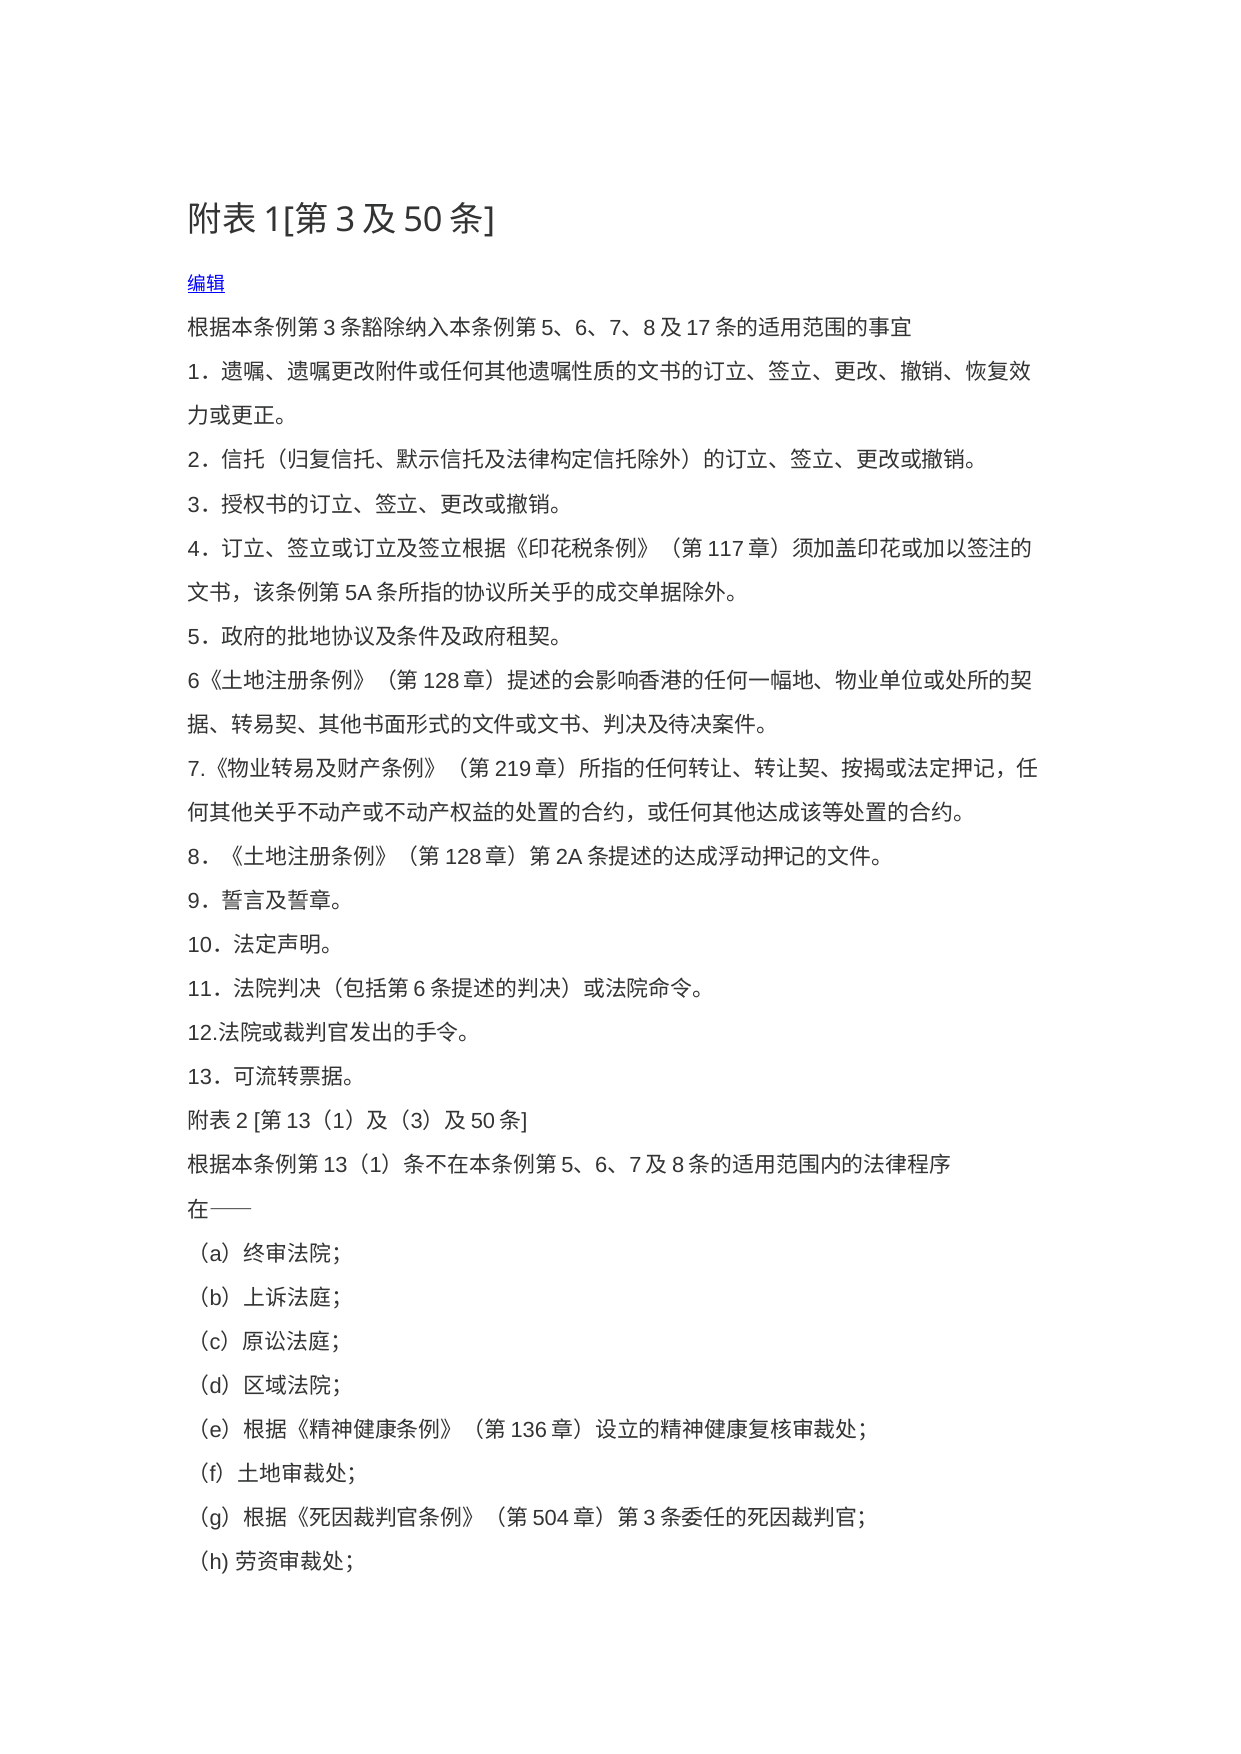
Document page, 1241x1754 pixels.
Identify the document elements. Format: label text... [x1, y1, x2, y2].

text （c）原讼法庭； [187, 1318, 1053, 1362]
text 3．授权书的订立、签立、更改或撤销。 [187, 480, 1053, 524]
text 编辑 [187, 260, 1053, 304]
text （h) 劳资审裁处； [187, 1538, 1053, 1582]
text 5．政府的批地协议及条件及政府租契。 [187, 613, 1053, 657]
text 6《土地注册条例》（第128章）提述的会影响香港的任何一幅地、物业单位或处所的契据、转易契、其他书面形式的文件或文书、判决及待决案件。 [187, 657, 1053, 745]
text （g）根据《死因裁判官条例》（第504章）第3条委任的死因裁判官； [187, 1494, 1053, 1538]
text 根据本条例第3条豁除纳入本条例第5、6、7、8及17条的适用范围的事宜 [187, 304, 1053, 348]
text 附表2 [第13（1）及（3）及50条] [187, 1097, 1053, 1141]
text 13．可流转票据。 [187, 1053, 1053, 1097]
text 1．遗嘱、遗嘱更改附件或任何其他遗嘱性质的文书的订立、签立、更改、撤销、恢复效力或更正。 [187, 348, 1053, 436]
text （a）终审法院； [187, 1229, 1053, 1273]
text （f）土地审裁处； [187, 1450, 1053, 1494]
text 10．法定声明。 [187, 921, 1053, 965]
text 附表1[第3及50条] [187, 172, 1053, 260]
text （d）区域法院； [187, 1362, 1053, 1406]
text 7.《物业转易及财产条例》（第219章）所指的任何转让、转让契、按揭或法定押记，任何其他关乎不动产或不动产权益的处置的合约，或任何其他达成该等处置的合约。 [187, 745, 1053, 833]
text 在—— [187, 1185, 1053, 1229]
text 8．《土地注册条例》（第128章）第2A条提述的达成浮动押记的文件。 [187, 833, 1053, 877]
text 2．信托（归复信托、默示信托及法律构定信托除外）的订立、签立、更改或撤销。 [187, 436, 1053, 480]
text 11．法院判决（包括第6条提述的判决）或法院命令。 [187, 965, 1053, 1009]
text 9．誓言及誓章。 [187, 877, 1053, 921]
text （e）根据《精神健康条例》（第136章）设立的精神健康复核审裁处； [187, 1406, 1053, 1450]
text 4．订立、签立或订立及签立根据《印花税条例》（第117章）须加盖印花或加以签注的文书，该条例第5A条所指的协议所关乎的成交单据除外。 [187, 524, 1053, 613]
text （b）上诉法庭； [187, 1273, 1053, 1318]
text 12.法院或裁判官发出的手令。 [187, 1009, 1053, 1053]
text 根据本条例第13（1）条不在本条例第5、6、7及8条的适用范围内的法律程序 [187, 1141, 1053, 1185]
